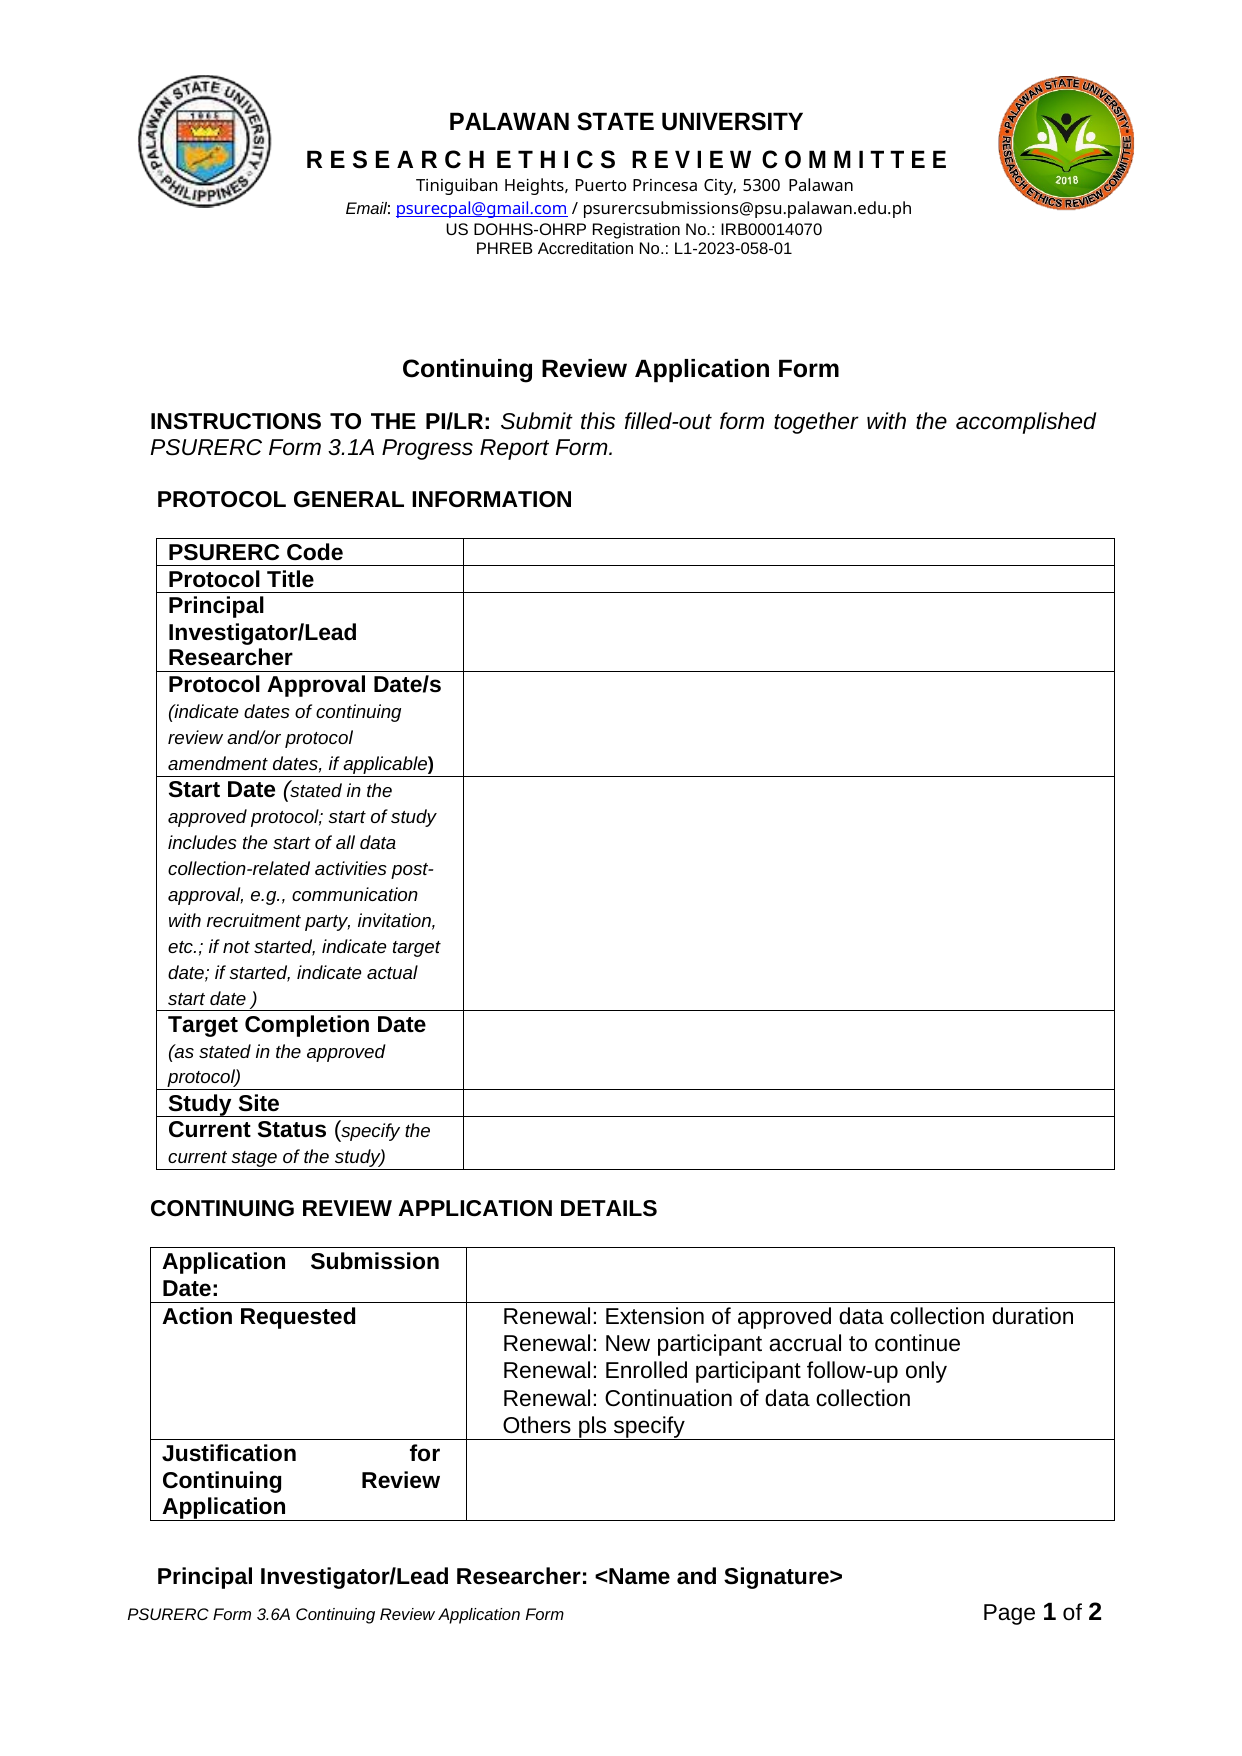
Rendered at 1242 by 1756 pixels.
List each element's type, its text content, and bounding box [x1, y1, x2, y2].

table_cell Action Requested [151, 1303, 466, 1439]
text Principal Investigator/Lead Researcher: <Name and Signature> [157, 1563, 1114, 1589]
table_cell Current Status (specify the current stage of the study) [157, 1117, 463, 1169]
table_cell Protocol Approval Date/s (indicate dates of continuing review and/or protocol amendment dates, if applicable) [157, 672, 463, 776]
table_cell Start Date (stated in the approved protocol; start of study includes the start of all data collection-related activities post-approval, e.g., communication with recruitment party, invitation, etc.; if not started, indicate target date; if started, indicate actual start date ) [157, 777, 463, 1010]
table_cell Principal Investigator/Lead Researcher [157, 593, 463, 671]
table_cell Study Site [157, 1090, 463, 1116]
table_cell [464, 777, 1114, 1010]
table_cell [464, 1090, 1114, 1116]
table_header PSURERC Code [157, 539, 463, 565]
table_header Application Submission Date: [151, 1248, 466, 1302]
text PROTOCOL GENERAL INFORMATION [157, 486, 1114, 512]
table_cell [464, 1117, 1114, 1169]
table_cell [467, 1440, 1114, 1520]
text INSTRUCTIONS TO THE PI/LR: Submit this filled-out form together with the accomplished PSURERC Form 3.1A Progress Report Form. [150, 408, 1099, 461]
table_cell Protocol Title [157, 566, 463, 592]
table_cell  Renewal: Extension of approved data collection duration  Renewal: New participant accrual to continue  Renewal: Enrolled participant follow-up only  Renewal: Continuation of data collection  Others pls specify [467, 1303, 1114, 1439]
table_header [464, 539, 1114, 565]
picture [137, 75, 272, 208]
table_header [467, 1248, 1114, 1302]
table_cell Justification for Continuing Review Application [151, 1440, 466, 1520]
subtitle Continuing Review Application Form [400, 354, 841, 383]
table_cell [464, 566, 1114, 592]
table_cell [464, 1011, 1114, 1089]
table_cell Target Completion Date (as stated in the approved protocol) [157, 1011, 463, 1089]
text CONTINUING REVIEW APPLICATION DETAILS [150, 1195, 1099, 1221]
picture [998, 76, 1135, 213]
table_cell [464, 593, 1114, 671]
table_cell [464, 672, 1114, 776]
